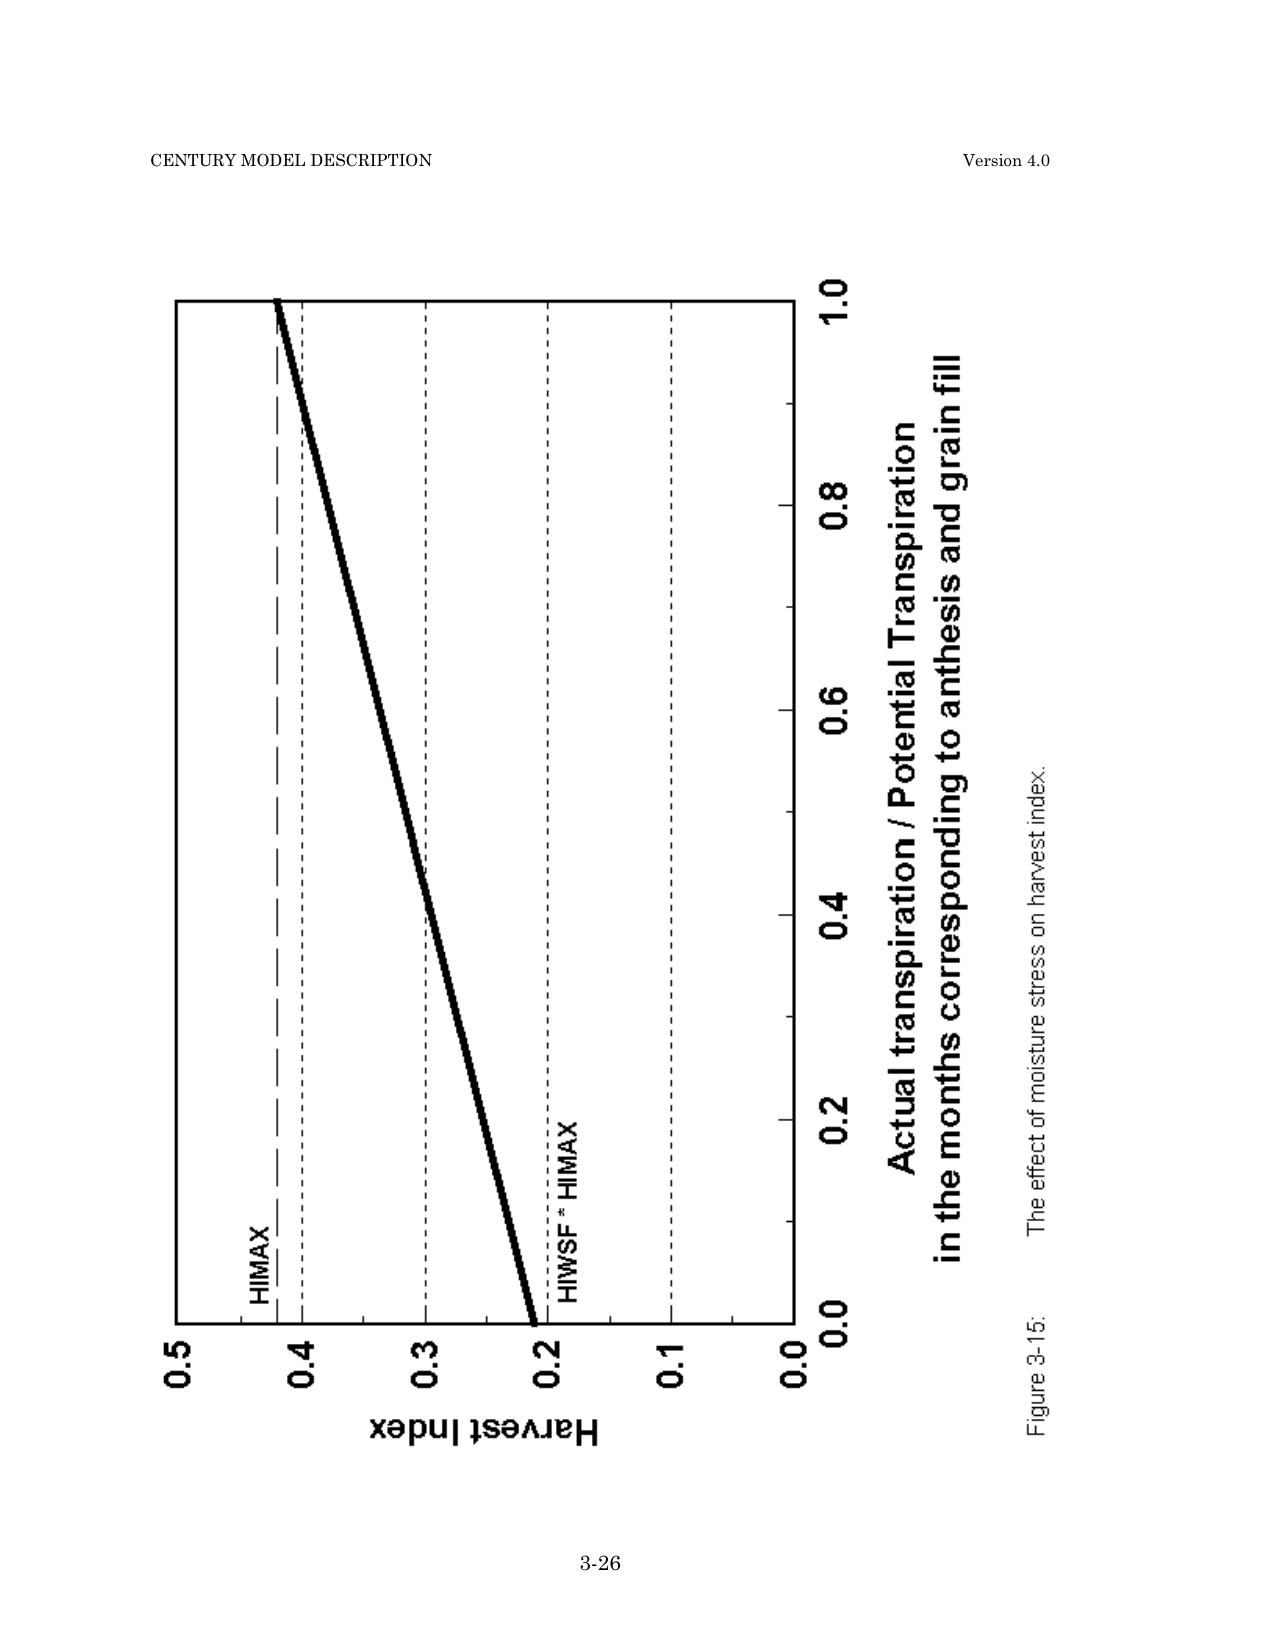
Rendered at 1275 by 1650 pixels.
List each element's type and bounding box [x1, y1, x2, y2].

picture [150, 189, 1068, 1540]
